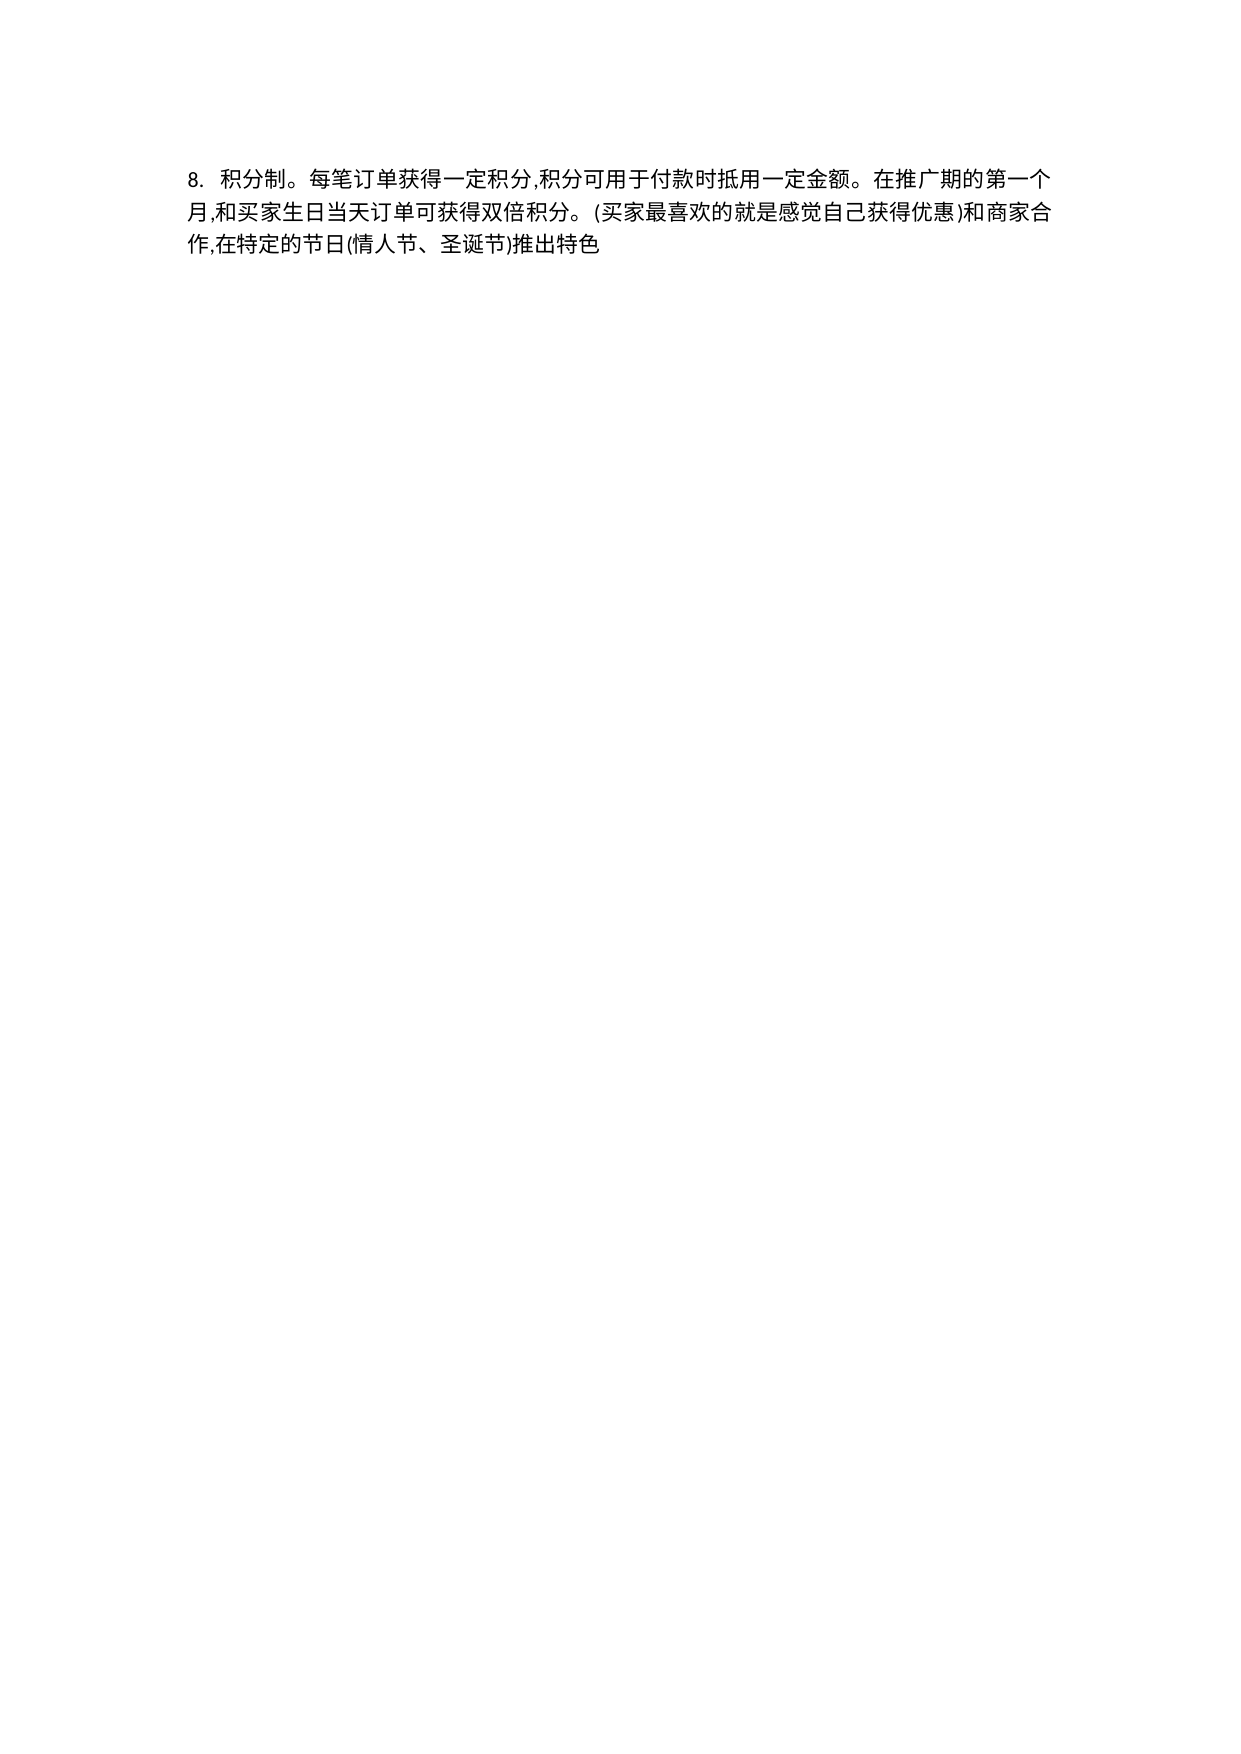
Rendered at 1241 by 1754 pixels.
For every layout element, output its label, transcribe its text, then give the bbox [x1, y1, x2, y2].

list 积分制。每笔订单获得一定积分,积分可用于付款时抵用一定金额。在推广期的第一个月,和买家生日当天订单可获得双倍积分。(买家最喜欢的就是感觉自己获得优惠)和商家合作,在特定的节日(情人节、圣诞节)推出特色 [187, 162, 1053, 259]
